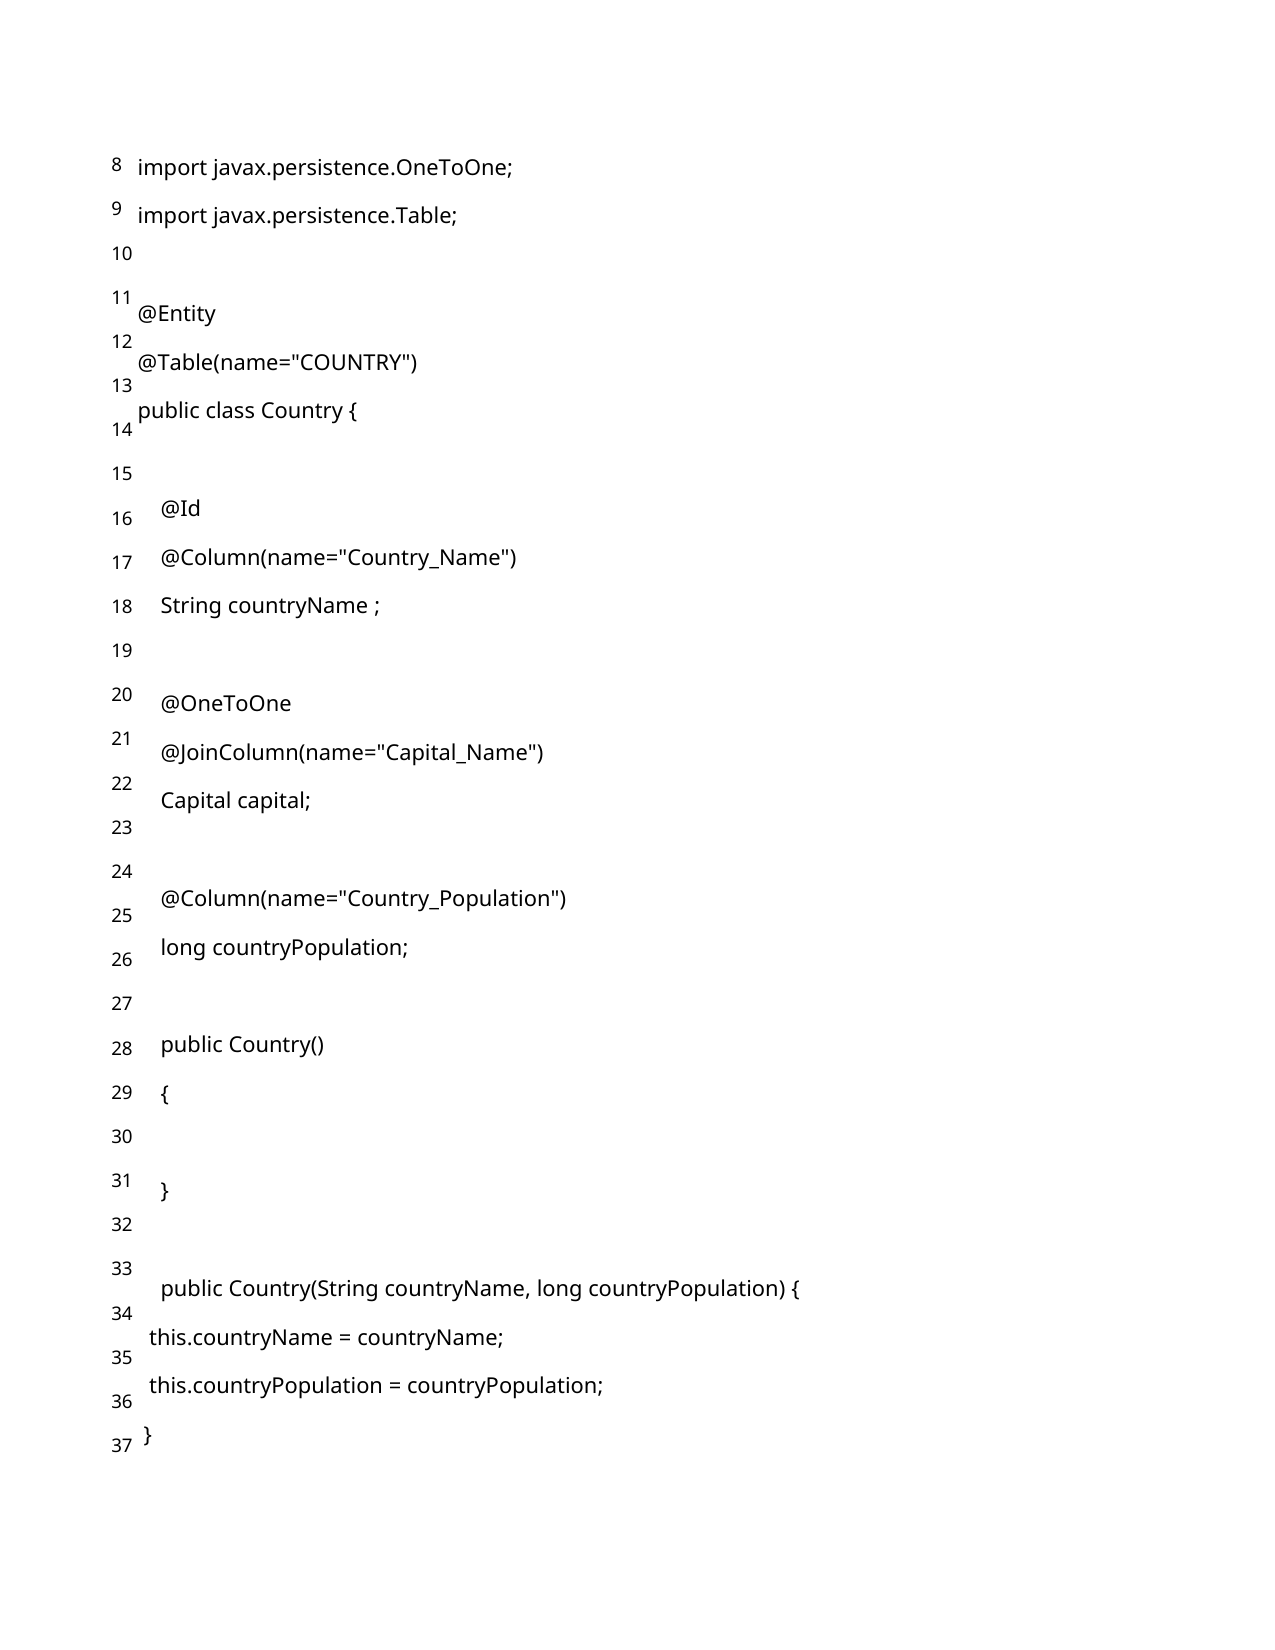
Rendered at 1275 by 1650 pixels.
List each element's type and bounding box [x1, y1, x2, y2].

table_header [109, 150, 136, 1478]
table_header [136, 150, 1125, 1478]
